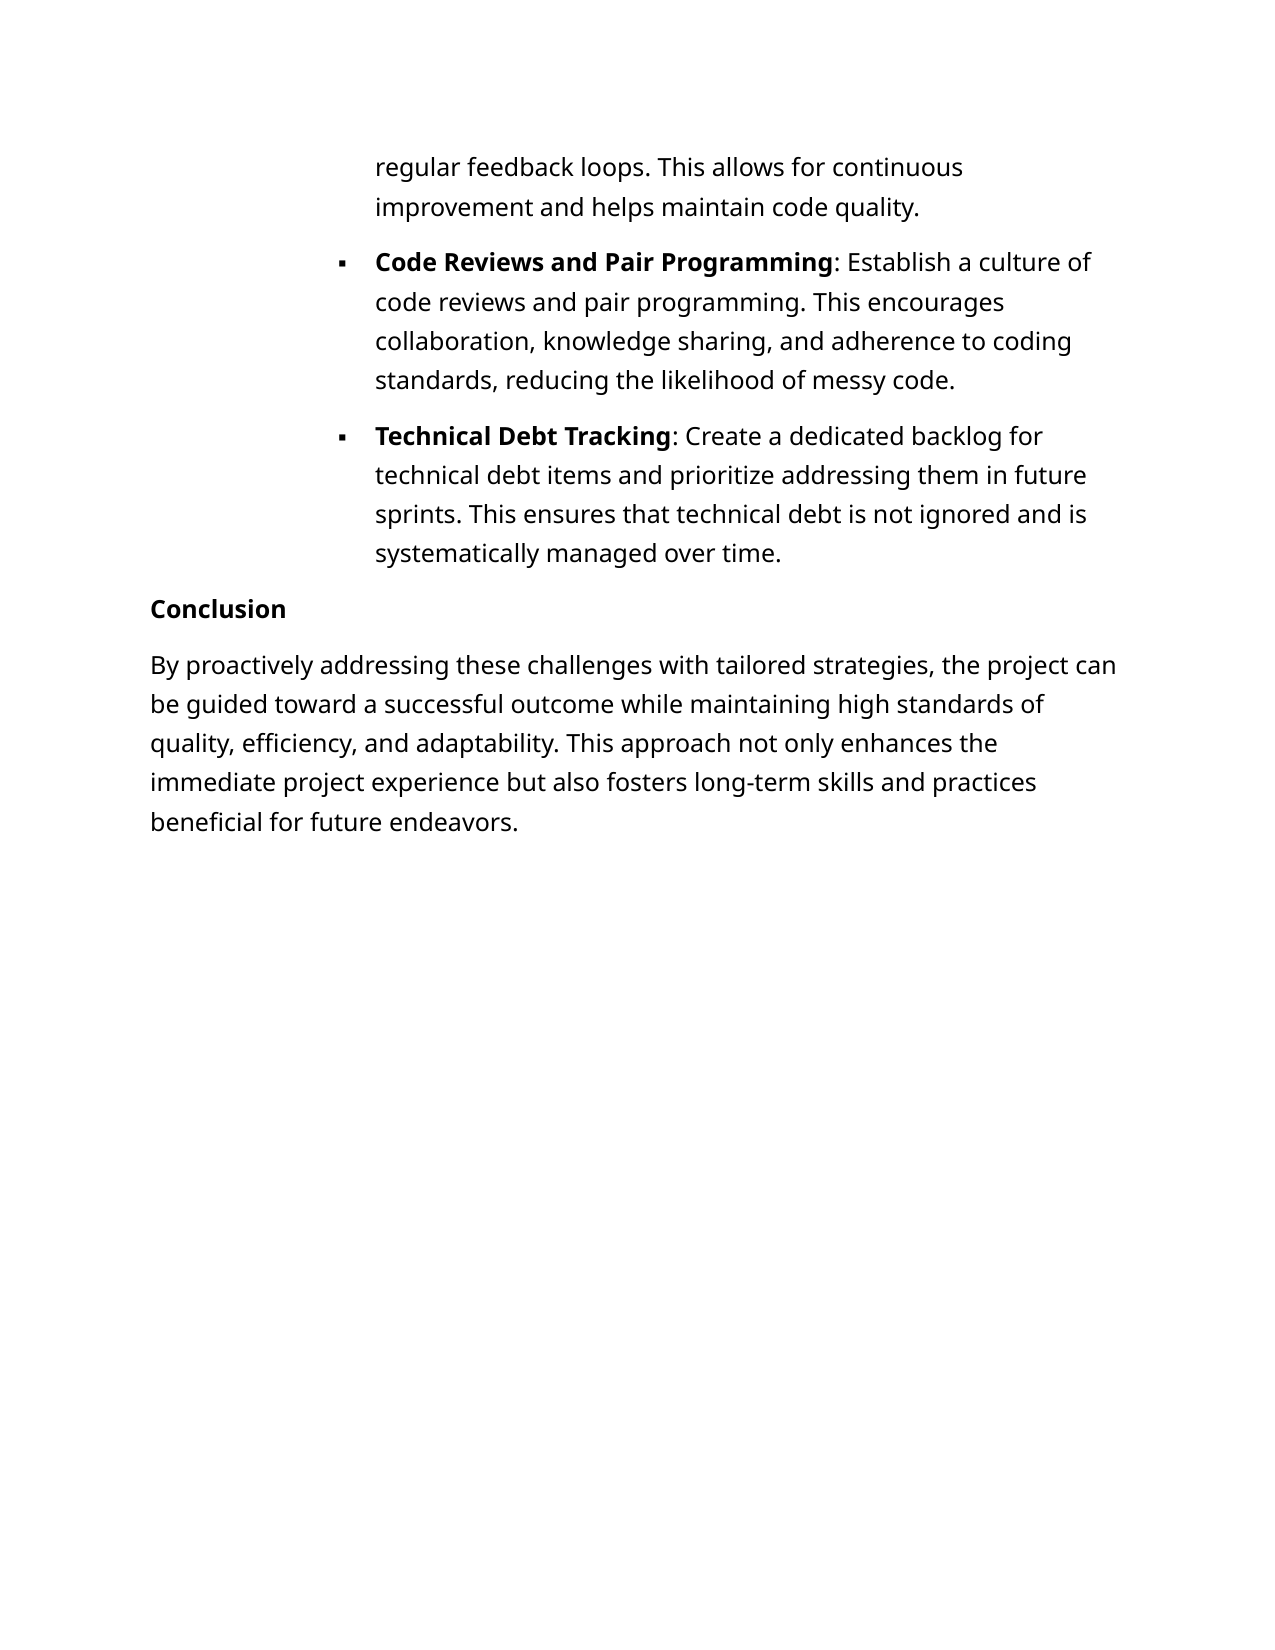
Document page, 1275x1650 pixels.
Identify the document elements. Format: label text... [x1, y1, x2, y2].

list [337, 150, 1125, 223]
list Technical Debt Tracking: Create a dedicated backlog for technical debt items and prioritize addressing them in future sprints. This ensures that technical debt is not ignored and is systematically managed over time. [337, 418, 1125, 570]
text Conclusion [150, 592, 1125, 626]
list Code Reviews and Pair Programming: Establish a culture of code reviews and pair programming. This encourages collaboration, knowledge sharing, and adherence to coding standards, reducing the likelihood of messy code. [337, 245, 1125, 397]
text By proactively addressing these challenges with tailored strategies, the project can be guided toward a successful outcome while maintaining high standards of quality, efficiency, and adaptability. This approach not only enhances the immediate project experience but also fosters long-term skills and practices beneficial for future endeavors. [150, 647, 1125, 838]
